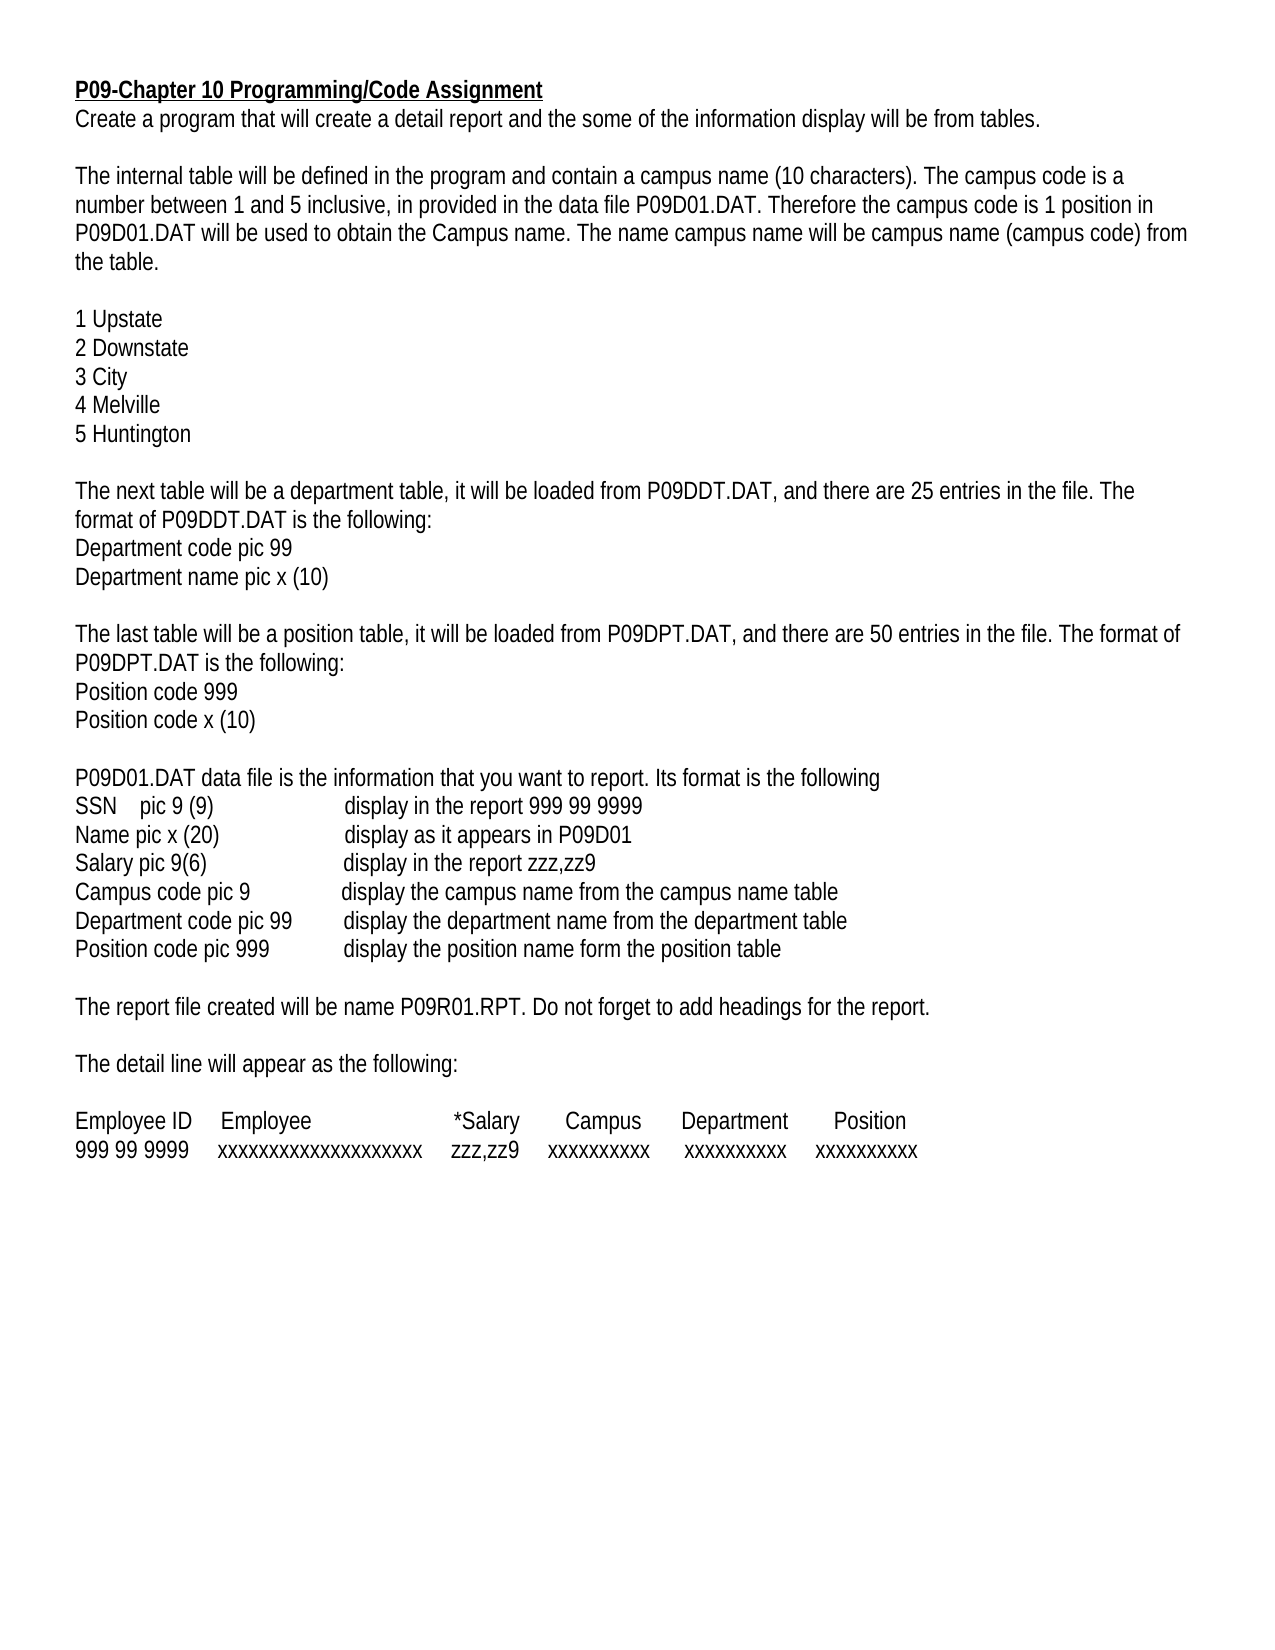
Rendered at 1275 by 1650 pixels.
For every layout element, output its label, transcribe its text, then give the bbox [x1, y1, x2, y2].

text The next table will be a department table, it will be loaded from P09DDT.DAT, and there are 25 entries in the file. The format of P09DDT.DAT is the following: [75, 476, 1200, 533]
text Create a program that will create a detail report and the some of the information display will be from tables. [75, 104, 1200, 132]
text P09-Chapter 10 Programming/Code Assignment [75, 75, 1200, 104]
text Position code pic 999 display the position name form the position table [75, 934, 1200, 963]
text Name pic x (20) display as it appears in P09D01 [75, 820, 1200, 848]
text 1 Upstate [75, 304, 1200, 333]
text SSN pic 9 (9) display in the report 999 99 9999 [75, 791, 1200, 820]
text Department code pic 99 display the department name from the department table [75, 906, 1200, 934]
text Employee ID Employee *Salary Campus Department Position [75, 1106, 1200, 1135]
text The last table will be a position table, it will be loaded from P09DPT.DAT, and there are 50 entries in the file. The format of P09DPT.DAT is the following: [75, 619, 1200, 677]
text Department name pic x (10) [75, 562, 1200, 591]
text Position code x (10) [75, 705, 1200, 734]
text Campus code pic 9 display the campus name from the campus name table [75, 877, 1200, 906]
text 5 Huntington [75, 419, 1200, 447]
text The internal table will be defined in the program and contain a campus name (10 characters). The campus code is a number between 1 and 5 inclusive, in provided in the data file P09D01.DAT. Therefore the campus code is 1 position in P09D01.DAT will be used to obtain the Campus name. The name campus name will be campus name (campus code) from the table. [75, 161, 1200, 276]
text Salary pic 9(6) display in the report zzz,zz9 [75, 848, 1200, 877]
text P09D01.DAT data file is the information that you want to report. Its format is the following [75, 762, 1200, 791]
text 2 Downstate [75, 333, 1200, 361]
text Position code 999 [75, 677, 1200, 705]
text 3 City [75, 361, 1200, 390]
text 999 99 9999 xxxxxxxxxxxxxxxxxxxx zzz,zz9 xxxxxxxxxx xxxxxxxxxx xxxxxxxxxx [75, 1135, 1200, 1163]
text The report file created will be name P09R01.RPT. Do not forget to add headings for the report. [75, 992, 1200, 1020]
text Department code pic 99 [75, 533, 1200, 562]
text The detail line will appear as the following: [75, 1049, 1200, 1078]
text 4 Melville [75, 390, 1200, 419]
